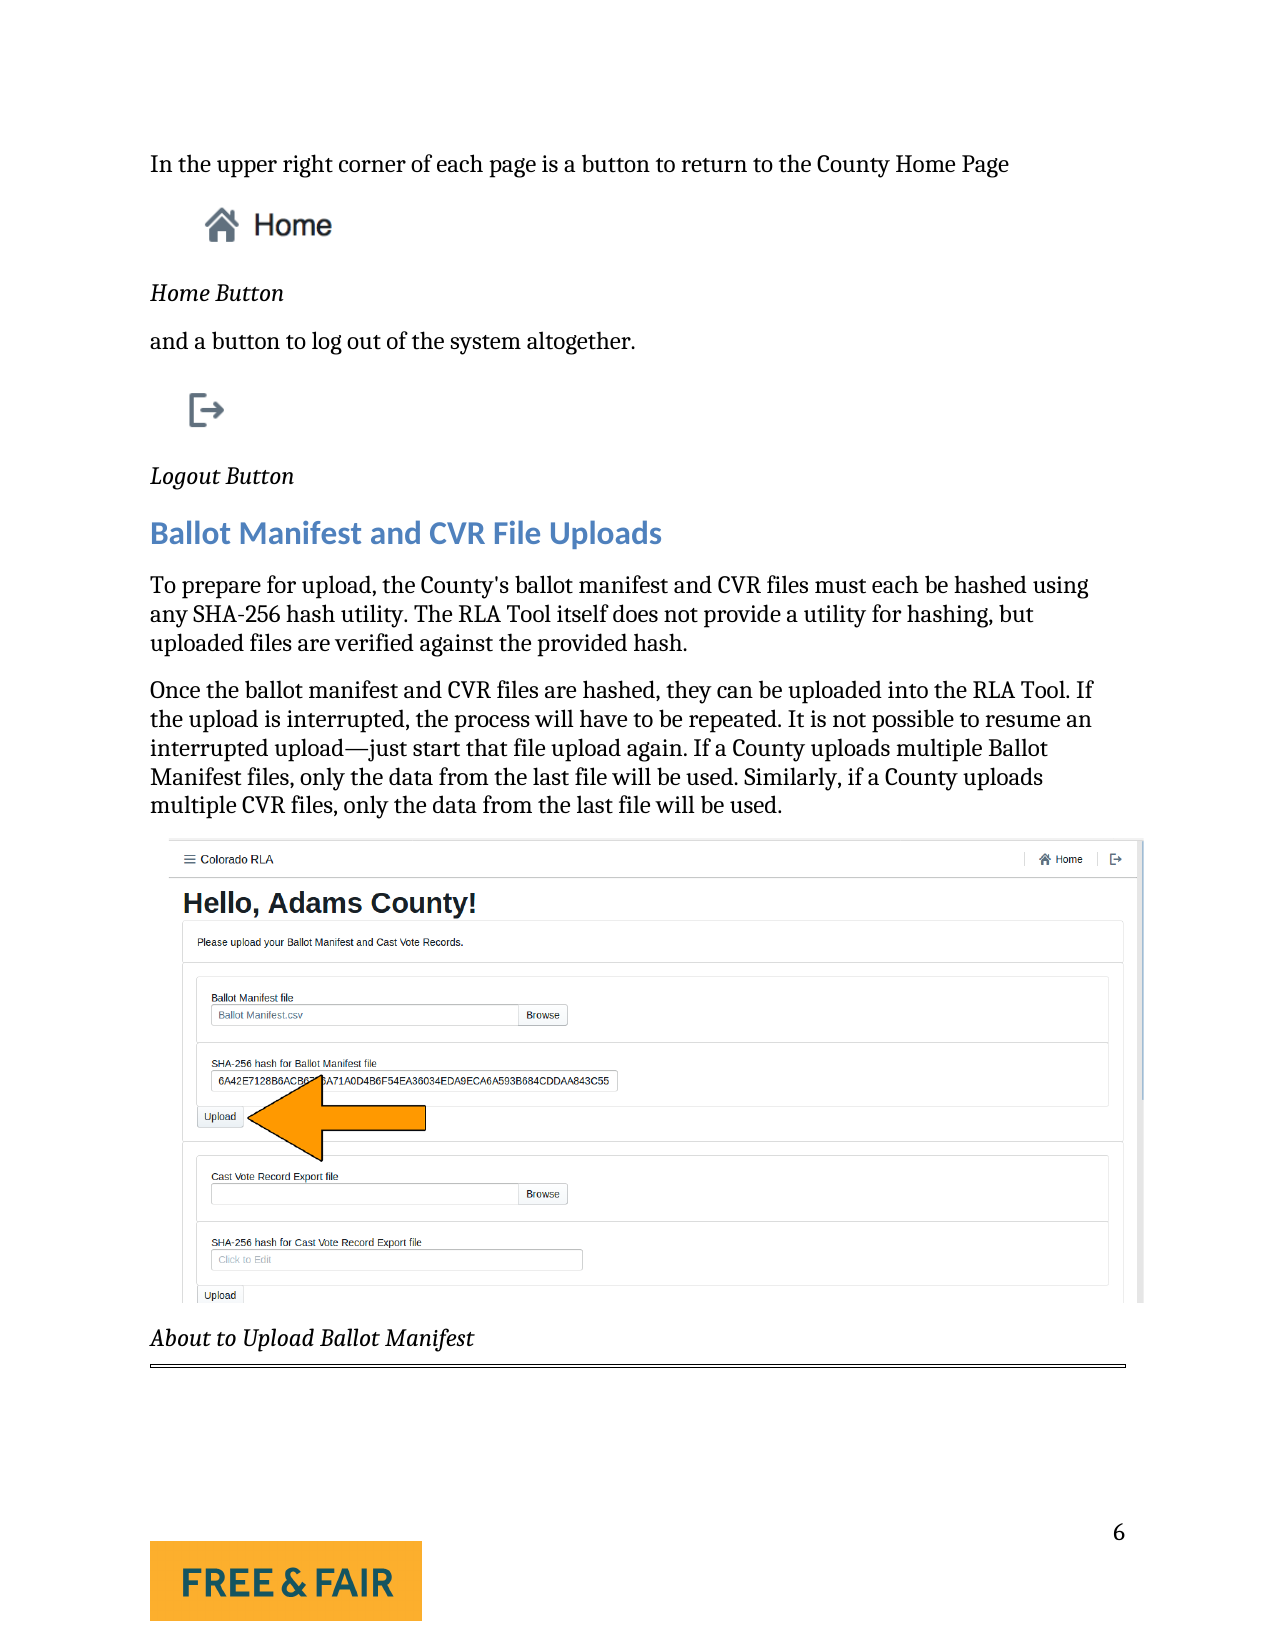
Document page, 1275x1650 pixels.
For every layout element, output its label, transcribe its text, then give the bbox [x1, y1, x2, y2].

text Once the ballot manifest and CVR files are hashed, they can be uploaded into the RLA Tool. If the upload is interrupted, the process will have to be repeated. It is not possible to resume an interrupted upload—just start that file upload again. If a County uploads multiple Ballot Manifest files, only the data from the last file will be used. Similarly, if a County uploads multiple CVR files, only the data from the last file will be used. [150, 676, 1125, 820]
text Logout Button [150, 462, 1125, 491]
subtitle Ballot Manifest and CVR File Uploads [150, 512, 1125, 552]
picture [168, 197, 373, 259]
picture [168, 374, 238, 442]
text In the upper right corner of each page is a button to return to the County Home Page [150, 150, 1125, 179]
text About to Upload Ballot Manifest [150, 1323, 1125, 1352]
picture [168, 838, 1144, 1303]
text and a button to log out of the system altogether. [150, 327, 1125, 355]
text To prepare for upload, the County's ballot manifest and CVR files must each be hashed using any SHA-256 hash utility. The RLA Tool itself does not provide a utility for hashing, but uploaded files are verified against the provided hash. [150, 571, 1125, 657]
text Home Button [150, 279, 1125, 308]
picture [150, 1541, 422, 1621]
